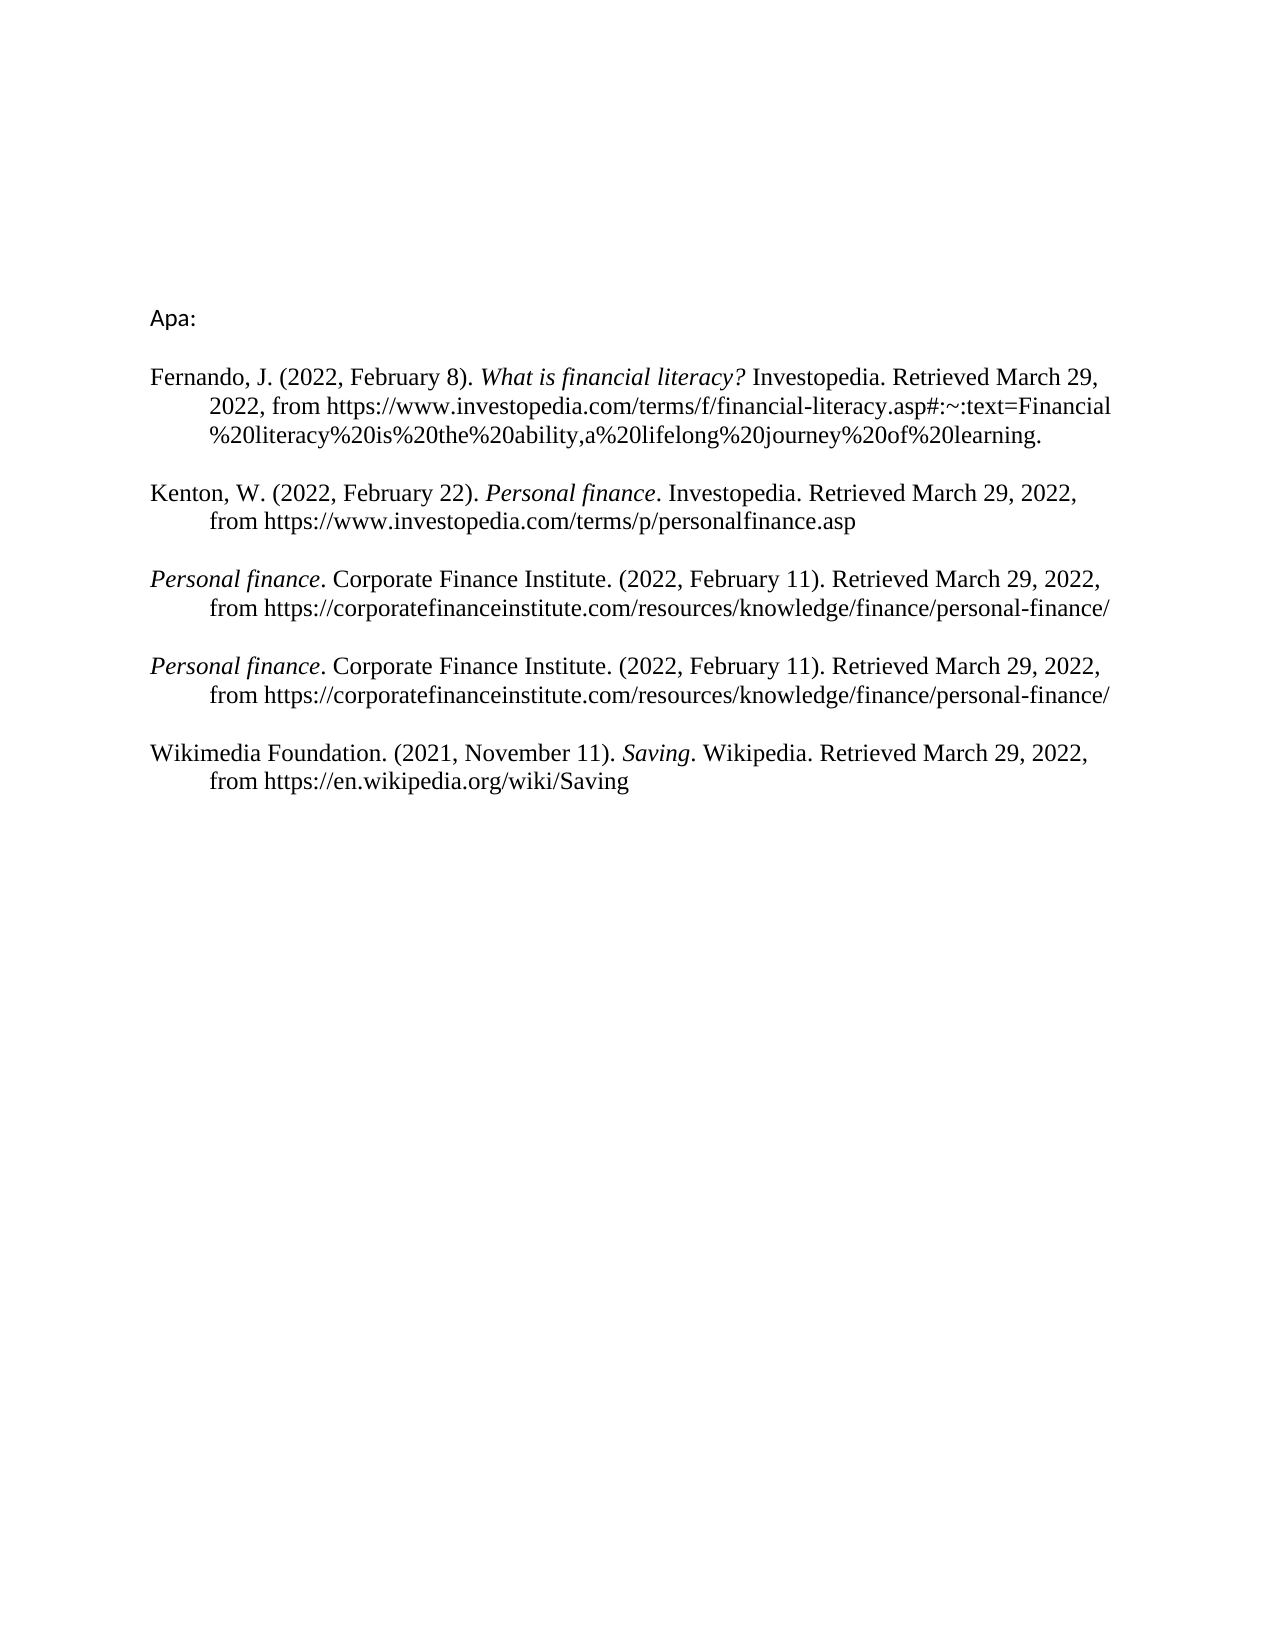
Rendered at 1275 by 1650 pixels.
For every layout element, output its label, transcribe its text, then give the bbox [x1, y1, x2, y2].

text Personal finance. Corporate Finance Institute. (2022, February 11). Retrieved March 29, 2022, from https://corporatefinanceinstitute.com/resources/knowledge/finance/personal-finance/ [150, 651, 1125, 708]
text Apa: [150, 303, 1125, 333]
text Kenton, W. (2022, February 22). Personal finance. Investopedia. Retrieved March 29, 2022, from https://www.investopedia.com/terms/p/personalfinance.asp [150, 478, 1125, 535]
text Wikimedia Foundation. (2021, November 11). Saving. Wikipedia. Retrieved March 29, 2022, from https://en.wikipedia.org/wiki/Saving [150, 738, 1125, 795]
text Fernando, J. (2022, February 8). What is financial literacy? Investopedia. Retrieved March 29, 2022, from https://www.investopedia.com/terms/f/financial-literacy.asp#:~:text=Financial%20literacy%20is%20the%20ability,a%20lifelong%20journey%20of%20learning. [150, 362, 1125, 448]
text Personal finance. Corporate Finance Institute. (2022, February 11). Retrieved March 29, 2022, from https://corporatefinanceinstitute.com/resources/knowledge/finance/personal-finance/ [150, 564, 1125, 622]
